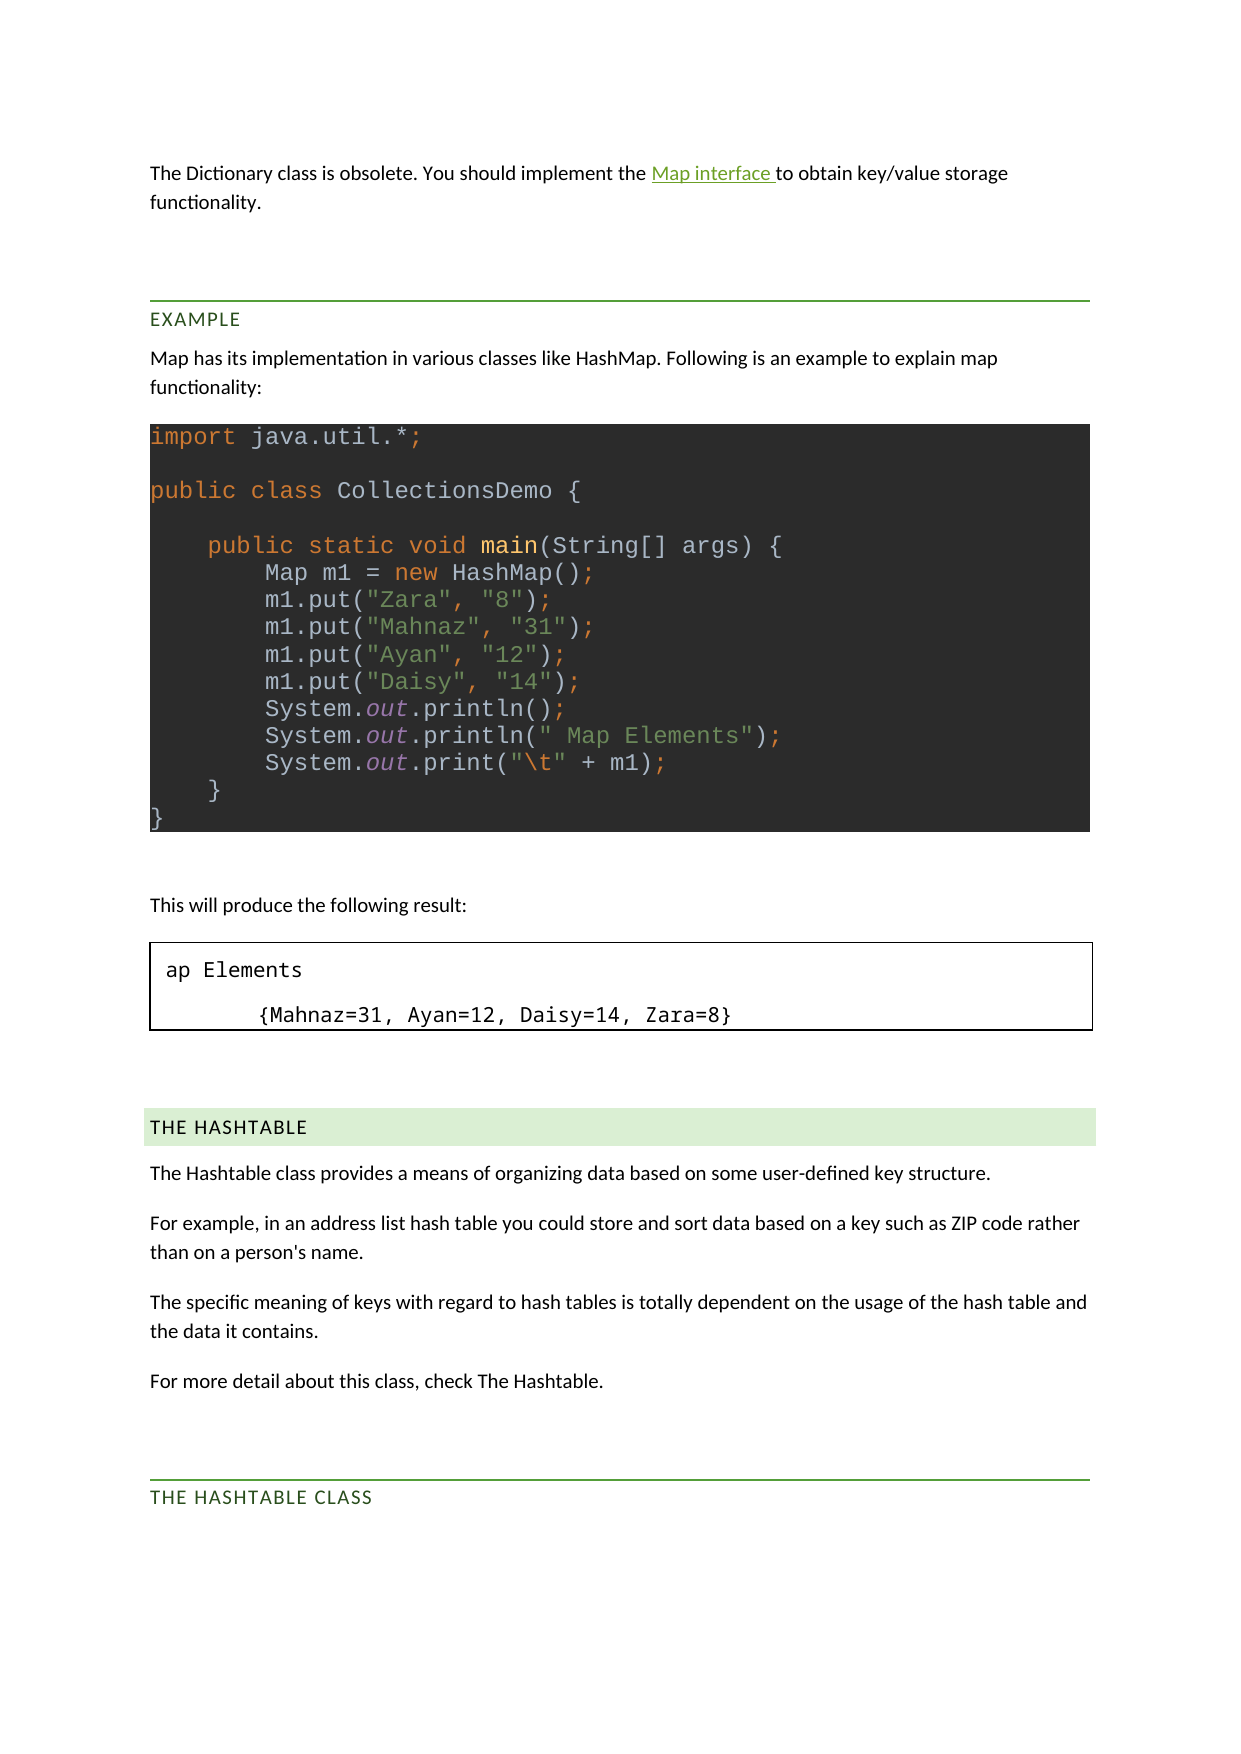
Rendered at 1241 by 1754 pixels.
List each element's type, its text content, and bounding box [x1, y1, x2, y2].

text Map has its implementation in various classes like HashMap. Following is an example to explain map functionality: [150, 345, 1090, 400]
text The specific meaning of keys with regard to hash tables is totally dependent on the usage of the hash table and the data it contains. [150, 1289, 1090, 1344]
text This will produce the following result: [150, 893, 1090, 918]
text The Dictionary class is obsolete. You should implement the Map interface to obtain key/value storage functionality. [150, 160, 1090, 215]
text The Hashtable class provides a means of organizing data based on some user-defined key structure. [150, 1160, 1090, 1186]
subtitle The Hashtable [150, 1114, 1090, 1140]
text For more detail about this class, check The Hashtable. [150, 1368, 1090, 1394]
subtitle The Hashtable Class [150, 1481, 1090, 1510]
text For example, in an address list hash table you could store and sort data based on a key such as ZIP code rather than on a person's name. [150, 1210, 1090, 1265]
text import java.util.*; public class CollectionsDemo { public static void main(String[] args) { Map m1 = new HashMap(); m1.put("Zara", "8"); m1.put("Mahnaz", "31"); m1.put("Ayan", "12"); m1.put("Daisy", "14"); System.out.println(); System.out.println(" Map Elements"); System.out.print("\t" + m1); } } [150, 424, 1090, 832]
subtitle Example [150, 302, 1090, 331]
